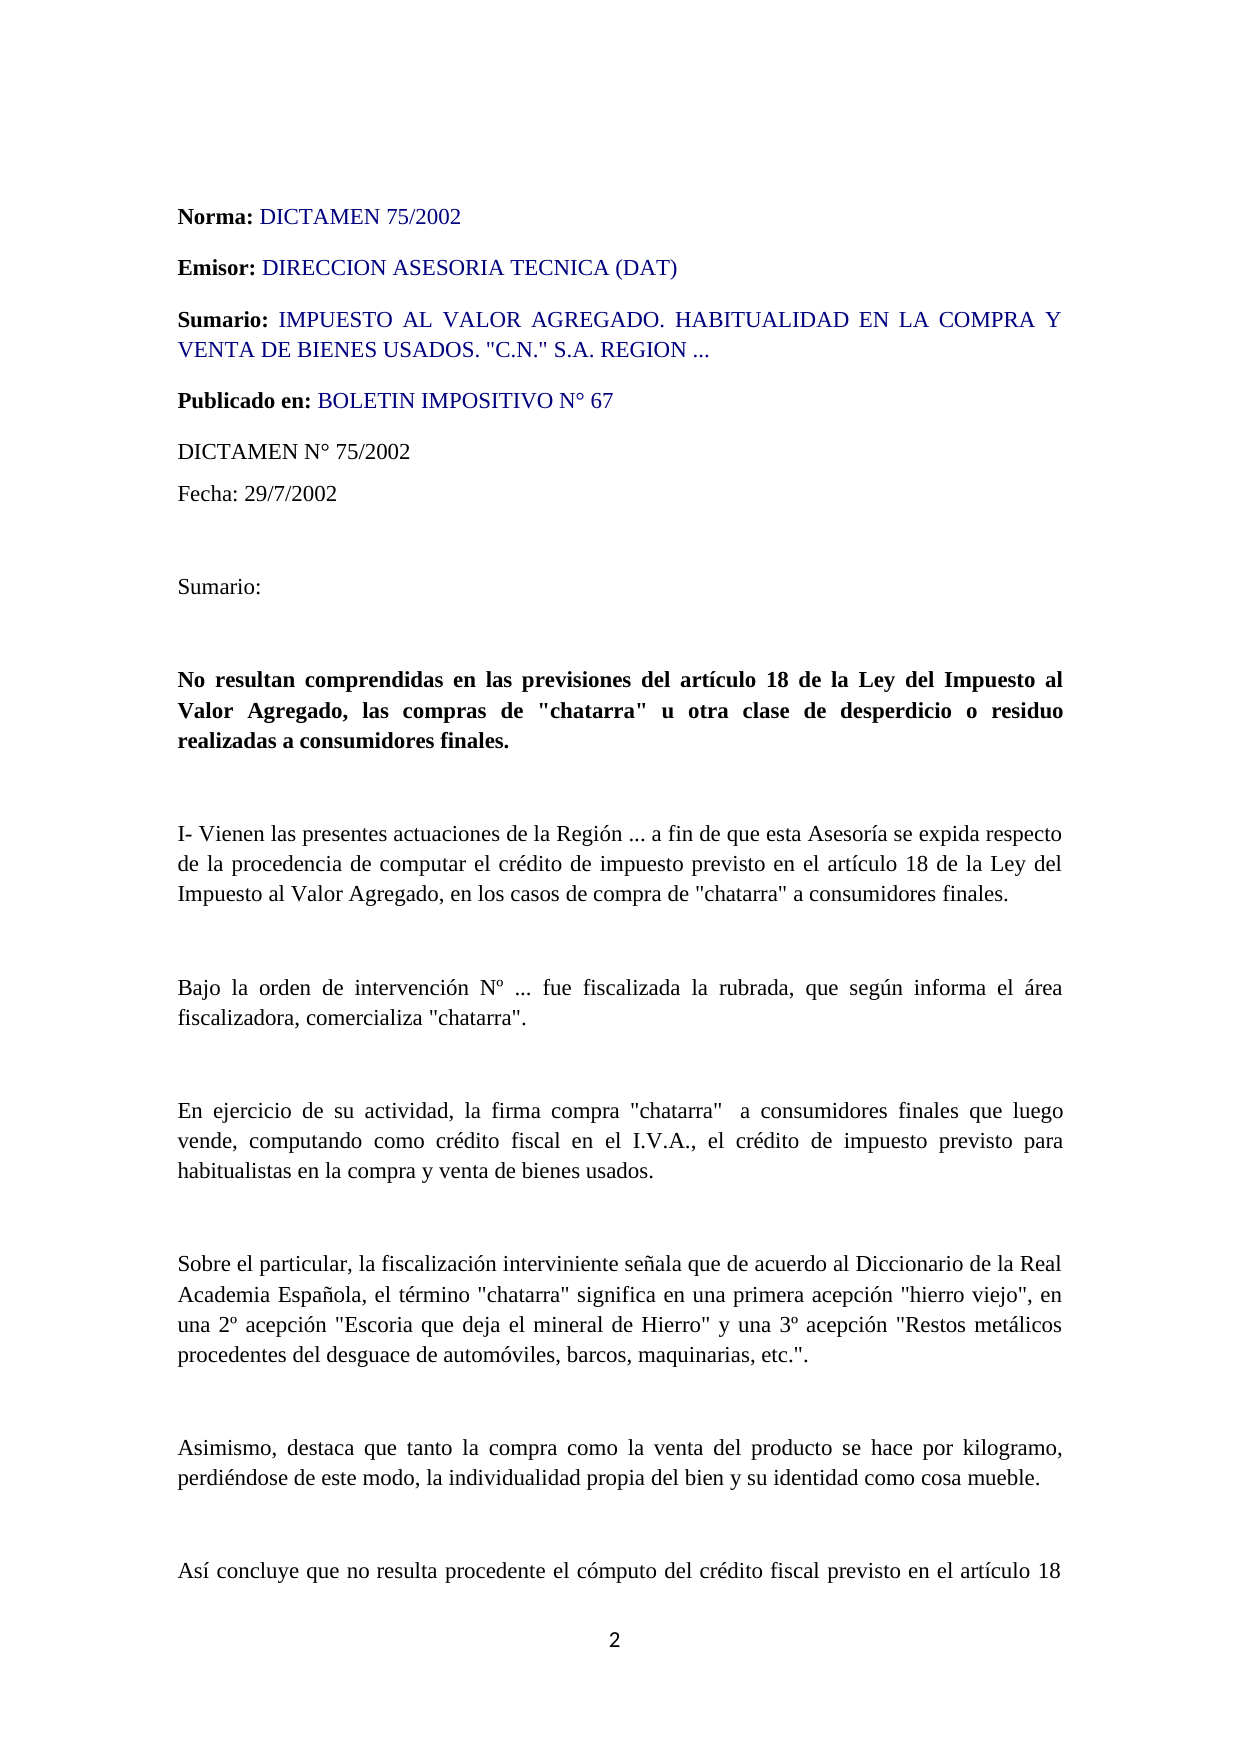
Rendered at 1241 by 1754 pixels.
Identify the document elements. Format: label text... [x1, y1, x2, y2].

text Emisor: DIRECCION ASESORIA TECNICA (DAT) [177, 254, 1078, 281]
text Sumario: IMPUESTO AL VALOR AGREGADO. HABITUALIDAD EN LA COMPRA Y VENTA DE BIENES USADOS. "C.N." S.A. REGION ... [177, 306, 1078, 362]
subtitle No resultan comprendidas en las previsiones del artículo 18 de la Ley del Impuesto al Valor Agregado, las compras de "chatarra" u otra clase de desperdicio o residuo realizadas a consumidores finales. [177, 667, 1064, 753]
text En ejercicio de su actividad, la firma compra "chatarra" a consumidores finales que luego vende, computando como crédito fiscal en el I.V.A., el crédito de impuesto previsto para habitualistas en la compra y venta de bienes usados. [177, 1097, 1064, 1184]
text Asimismo, destaca que tanto la compra como la venta del producto se hace por kilogramo, perdiéndose de este modo, la individualidad propia del bien y su identidad como cosa mueble. [177, 1434, 1064, 1491]
text Bajo la orden de intervención Nº ... fue fiscalizada la rubrada, que según informa el área fiscalizadora, comercializa "chatarra". [177, 974, 1064, 1030]
text Sobre el particular, la fiscalización interviniente señala que de acuerdo al Diccionario de la Real Academia Española, el término "chatarra" significa en una primera acepción "hierro viejo", en una 2º acepción "Escoria que deja el mineral de Hierro" y una 3º acepción "Restos metálicos procedentes del desguace de automóviles, barcos, maquinarias, etc.". [177, 1251, 1064, 1367]
text Norma: DICTAMEN 75/2002 [177, 203, 1078, 229]
text Así concluye que no resulta procedente el cómputo del crédito fiscal previsto en el artículo 18 [177, 1557, 1078, 1583]
text I- Vienen las presentes actuaciones de la Región ... a fin de que esta Asesoría se expida respecto de la procedencia de computar el crédito de impuesto previsto en el artículo 18 de la Ley del Impuesto al Valor Agregado, en los casos de compra de "chatarra" a consumidores finales. [177, 820, 1064, 907]
text Publicado en: BOLETIN IMPOSITIVO N° 67 DICTAMEN N° 75/2002 [177, 367, 616, 470]
text Sumario: [177, 573, 1078, 600]
text Fecha: 29/7/2002 [177, 480, 1078, 506]
